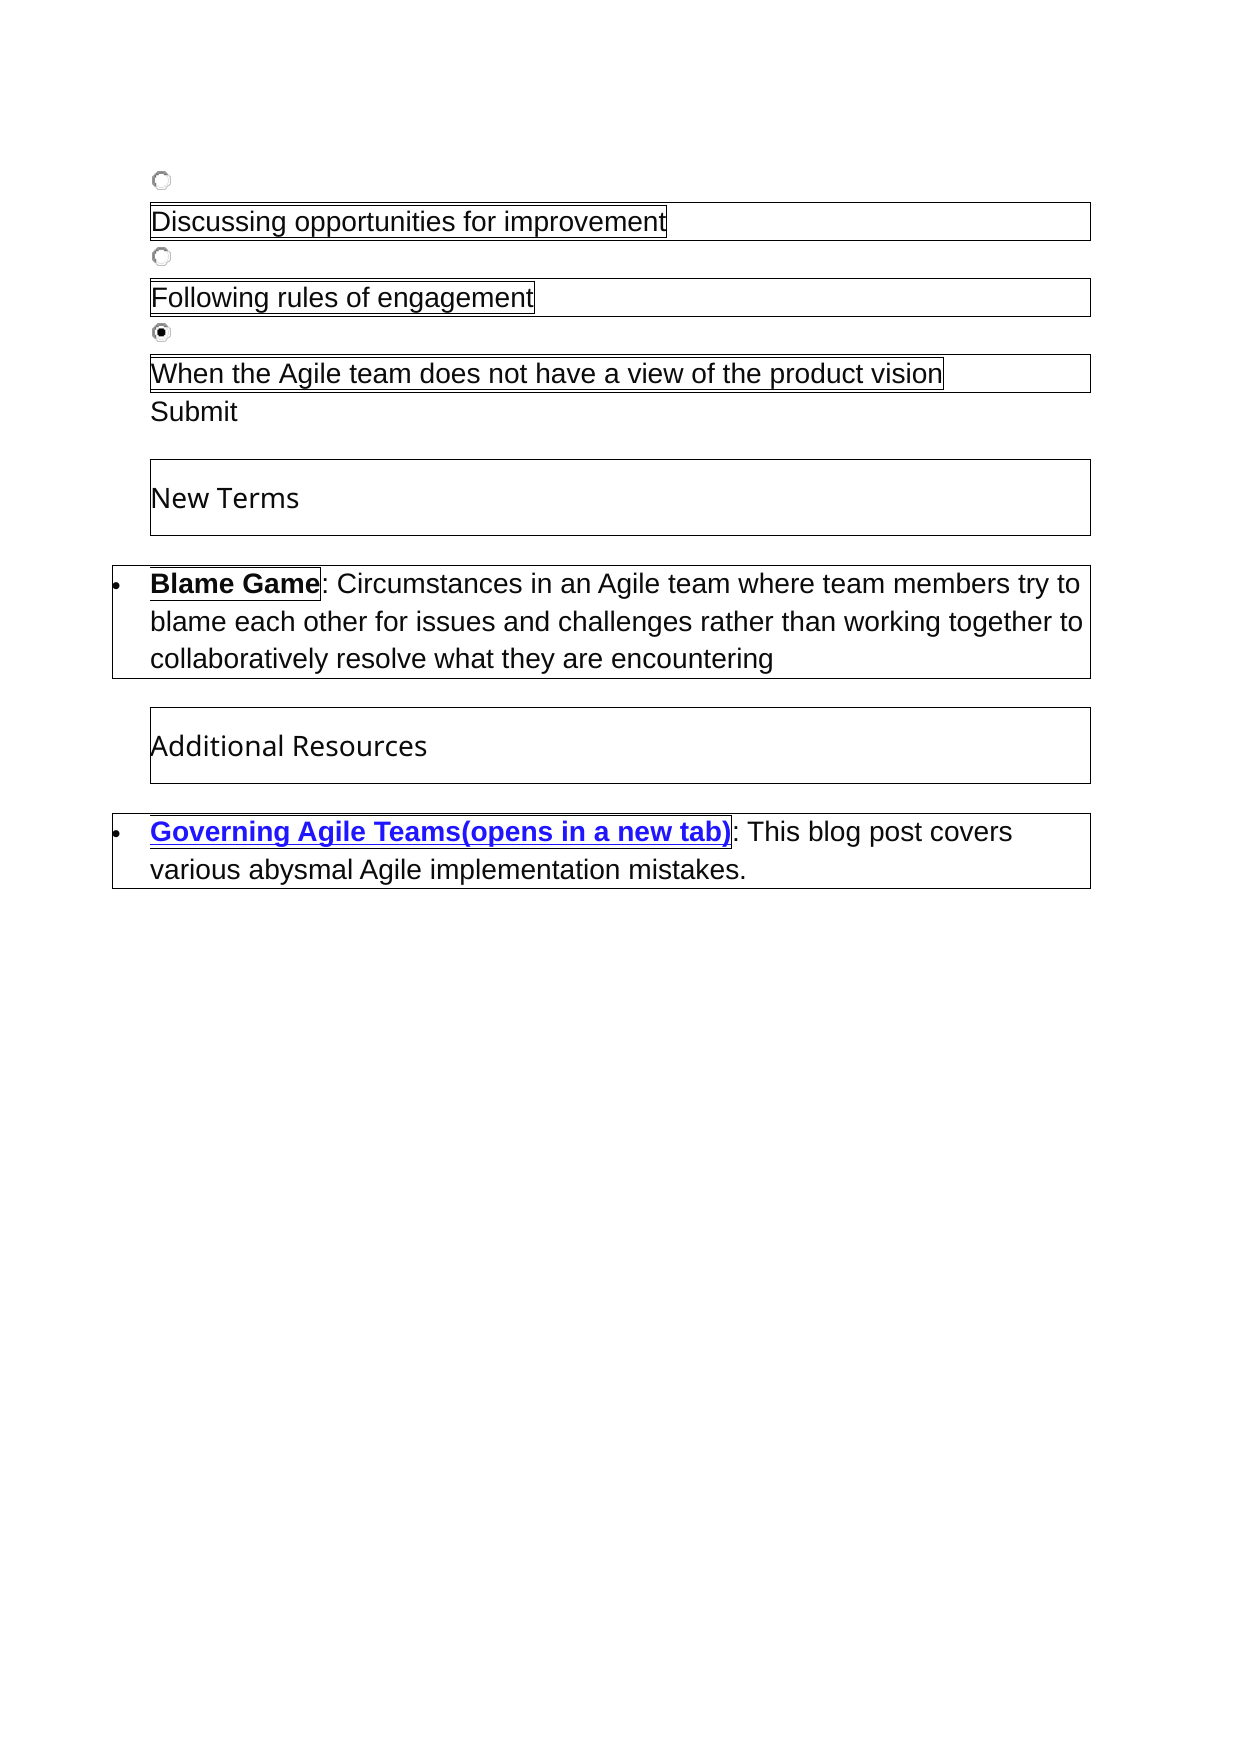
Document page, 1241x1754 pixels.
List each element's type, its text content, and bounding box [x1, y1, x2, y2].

subtitle New Terms [151, 460, 1090, 535]
subtitle Additional Resources [151, 708, 1090, 783]
text Discussing opportunities for improvement [151, 203, 1090, 240]
text Following rules of engagement [151, 279, 1090, 316]
text When the Agile team does not have a view of the product vision [151, 355, 1090, 392]
list Governing Agile Teams(opens in a new tab): This blog post covers various abysmal Agile implementation mistakes. [113, 814, 1090, 888]
list Blame Game: Circumstances in an Agile team where team members try to blame each other for issues and challenges rather than working together to collaboratively resolve what they are encountering [113, 566, 1090, 678]
text Submit [150, 393, 1090, 430]
